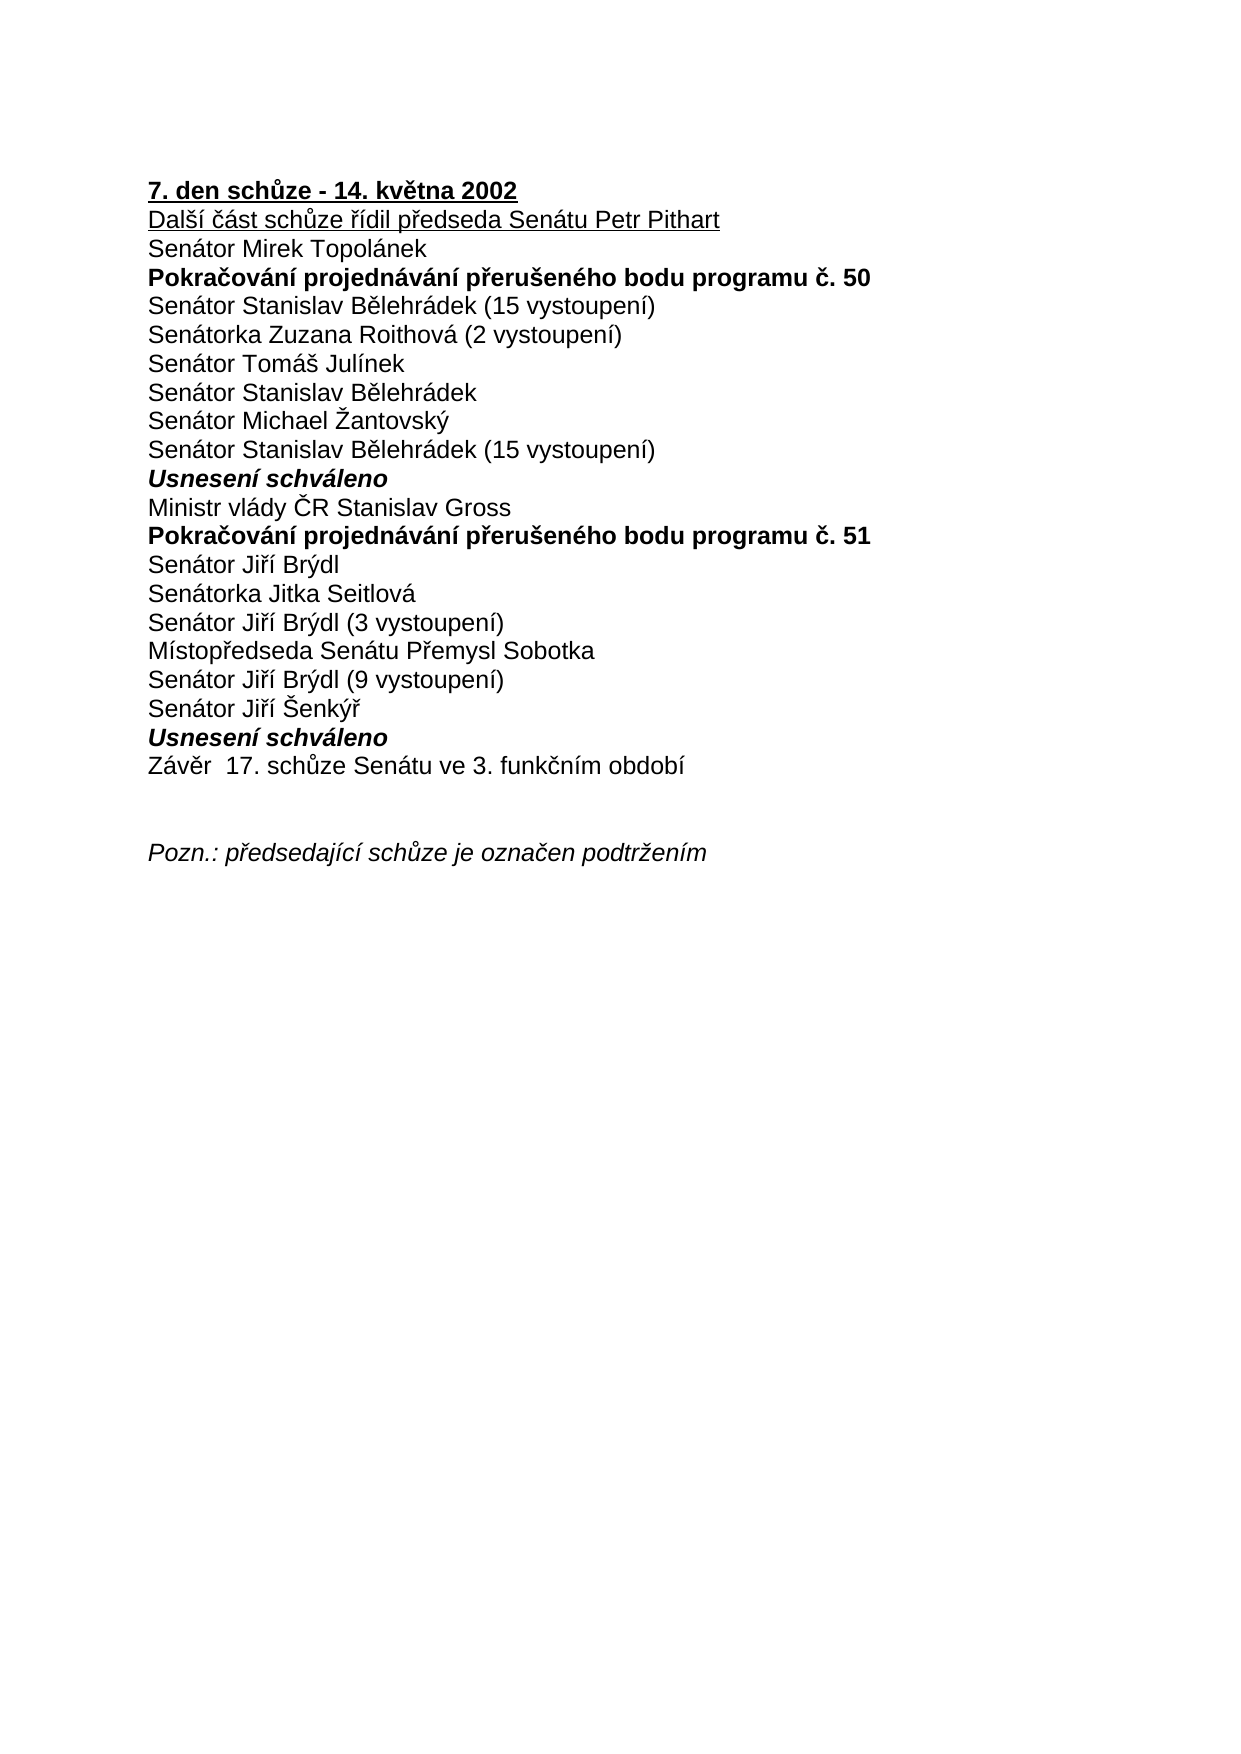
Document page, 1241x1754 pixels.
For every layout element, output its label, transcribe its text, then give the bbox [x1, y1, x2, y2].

text Pokračování projednávání přerušeného bodu programu č. 50 [148, 263, 1093, 291]
text Senátorka Jitka Seitlová [148, 579, 1093, 608]
text Další část schůze řídil předseda Senátu Petr Pithart [148, 205, 1093, 234]
text Senátor Jiří Brýdl [148, 550, 1093, 579]
text Senátor Jiří Brýdl (9 vystoupení) [148, 665, 1093, 694]
text Senátor Tomáš Julínek [148, 349, 1093, 378]
text Usnesení schváleno [148, 464, 1093, 493]
text Místopředseda Senátu Přemysl Sobotka [148, 636, 1093, 665]
text Senátorka Zuzana Roithová (2 vystoupení) [148, 320, 1093, 349]
text Senátor Stanislav Bělehrádek [148, 378, 1093, 406]
text Ministr vlády ČR Stanislav Gross [148, 493, 1093, 521]
text Senátor Stanislav Bělehrádek (15 vystoupení) [148, 435, 1093, 464]
text 7. den schůze - 14. května 2002 [148, 176, 1093, 205]
text Závěr 17. schůze Senátu ve 3. funkčním období [148, 751, 1093, 780]
text Senátor Michael Žantovský [148, 406, 1093, 435]
text Pokračování projednávání přerušeného bodu programu č. 51 [148, 521, 1093, 550]
text Senátor Stanislav Bělehrádek (15 vystoupení) [148, 291, 1093, 320]
text Senátor Mirek Topolánek [148, 234, 1093, 263]
text Pozn.: předsedající schůze je označen podtržením [148, 838, 1093, 866]
text Senátor Jiří Šenkýř [148, 694, 1093, 723]
text Senátor Jiří Brýdl (3 vystoupení) [148, 608, 1093, 636]
text Usnesení schváleno [148, 723, 1093, 751]
